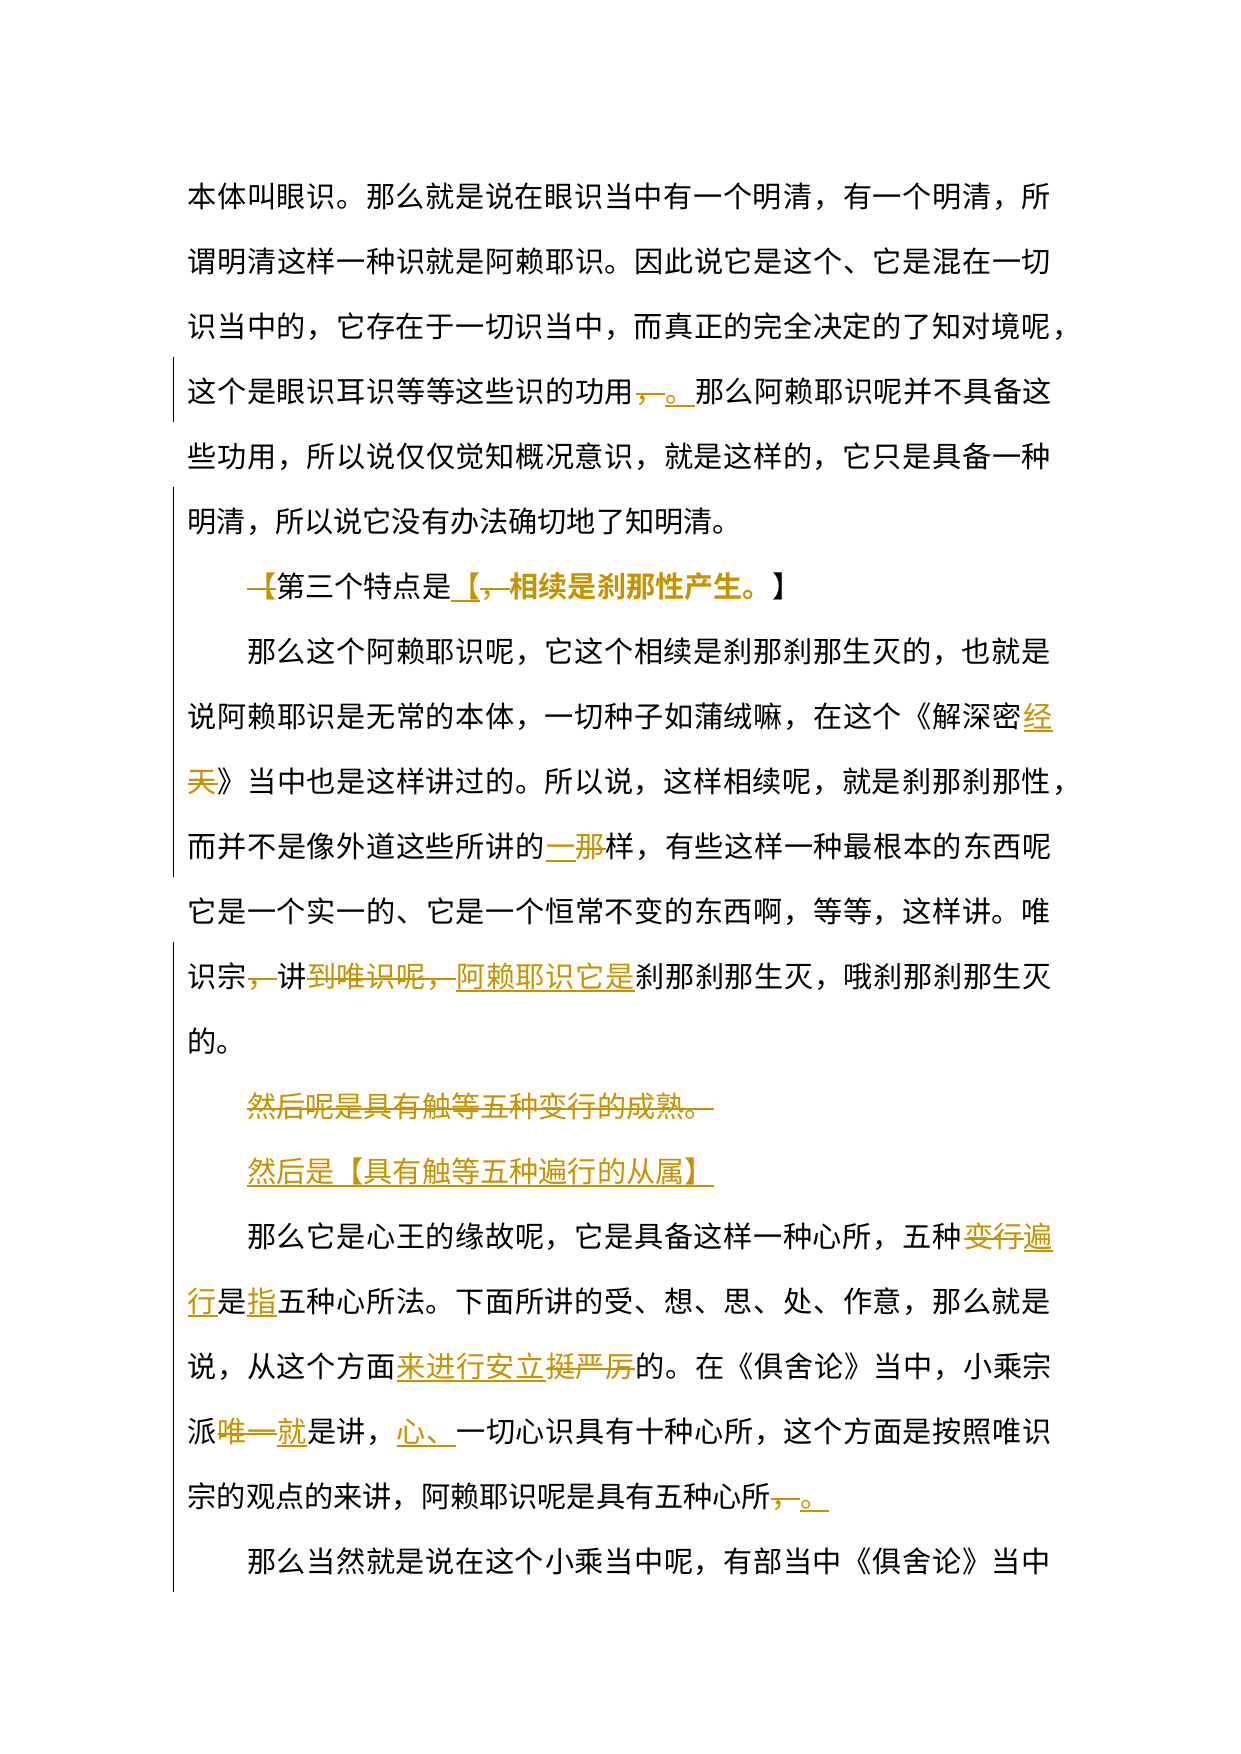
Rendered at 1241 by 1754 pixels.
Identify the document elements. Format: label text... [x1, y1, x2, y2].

text 第三个特点是相续是刹那性产生。】 [187, 552, 1053, 617]
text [187, 1527, 1053, 1592]
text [187, 162, 1053, 552]
text 那么这个阿赖耶识呢，它这个相续是刹那刹那生灭的，也就是说阿赖耶识是无常的本体，一切种子如蒲绒嘛，在这个《解深密》当中也是这样讲过的。所以说，这样相续呢，就是刹那刹那性，而并不是像外道这些所讲的样，有些这样一种最根本的东西呢它是一个实一的、它是一个恒常不变的东西啊，等等，这样讲。唯识宗讲刹那刹那生灭，哦刹那刹那生灭的。 [187, 617, 1053, 1072]
text 那么它是心王的缘故呢，它是具备这样一种心所，五种是五种心所法。下面所讲的受、想、思、处、作意，那么就是说，从这个方面的。在《俱舍论》当中，小乘宗派是讲，一切心识具有十种心所，这个方面是按照唯识宗的观点的来讲，阿赖耶识呢是具有五种心所 [187, 1202, 1053, 1527]
